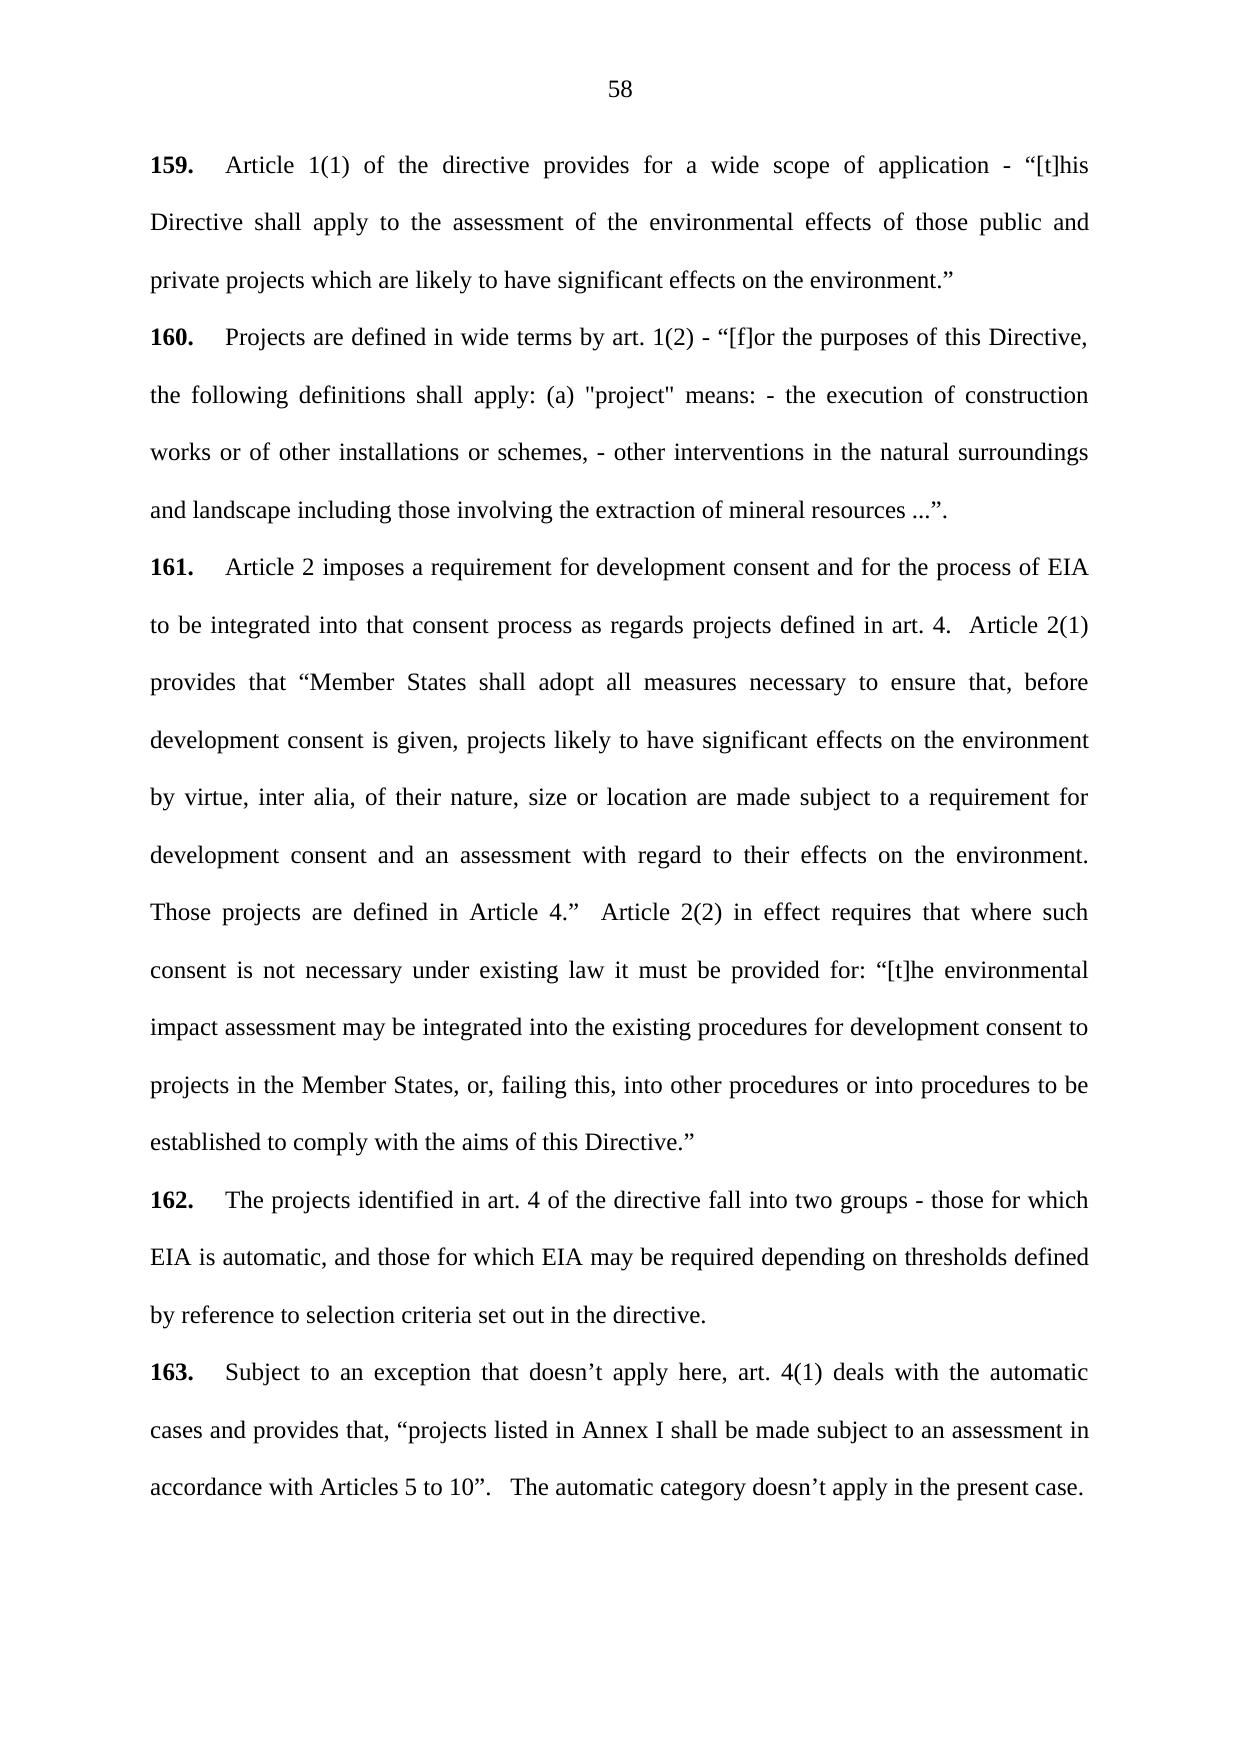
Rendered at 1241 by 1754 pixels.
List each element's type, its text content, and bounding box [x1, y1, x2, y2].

list Projects are defined in wide terms by art. 1(2) - “[f]or the purposes of this Directive, the following definitions shall apply: (a) "project" means: - the execution of construction works or of other installations or schemes, - other interventions in the natural surroundings and landscape including those involving the extraction of mineral resources ...”. [150, 322, 1090, 524]
list Article 2 imposes a requirement for development consent and for the process of EIA to be integrated into that consent process as regards projects defined in art. 4. Article 2(1) provides that “Member States shall adopt all measures necessary to ensure that, before development consent is given, projects likely to have significant effects on the environment by virtue, inter alia, of their nature, size or location are made subject to a requirement for development consent and an assessment with regard to their effects on the environment. Those projects are defined in Article 4.” Article 2(2) in effect requires that where such consent is not necessary under existing law it must be provided for: “[t]he environmental impact assessment may be integrated into the existing procedures for development consent to projects in the Member States, or, failing this, into other procedures or into procedures to be established to comply with the aims of this Directive.” [150, 552, 1090, 1156]
list The projects identified in art. 4 of the directive fall into two groups - those for which EIA is automatic, and those for which EIA may be required depending on thresholds defined by reference to selection criteria set out in the directive. [150, 1185, 1090, 1329]
list Subject to an exception that doesn’t apply here, art. 4(1) deals with the automatic cases and provides that, “projects listed in Annex I shall be made subject to an assessment in accordance with Articles 5 to 10”. The automatic category doesn’t apply in the present case. [150, 1357, 1090, 1501]
list Article 1(1) of the directive provides for a wide scope of application - “[t]his Directive shall apply to the assessment of the environmental effects of those public and private projects which are likely to have significant effects on the environment.” [150, 150, 1090, 294]
